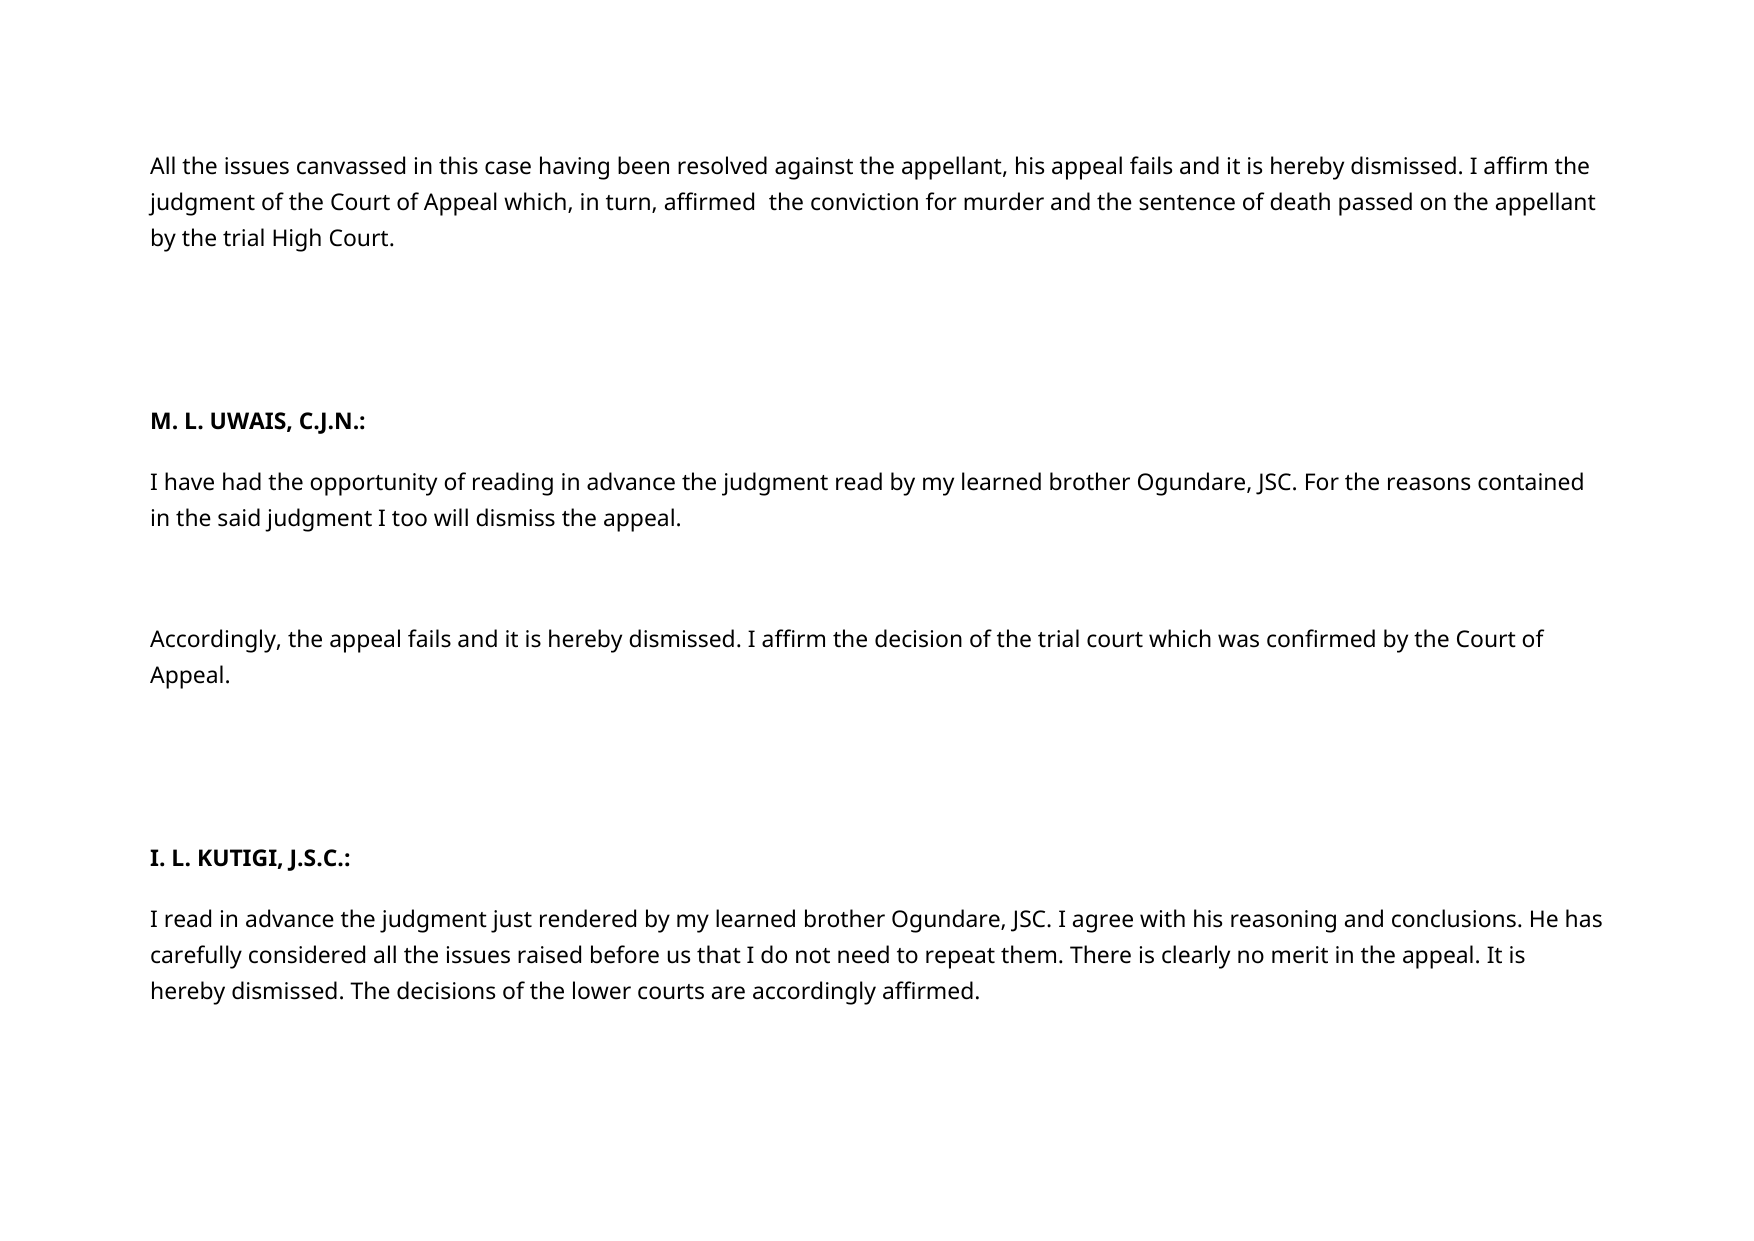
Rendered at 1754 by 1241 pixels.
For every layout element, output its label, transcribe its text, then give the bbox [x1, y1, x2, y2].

text M. L. UWAIS, C.J.N.: [150, 405, 1604, 436]
text Accordingly, the appeal fails and it is hereby dismissed. I affirm the decision of the trial court which was confirmed by the Court of Appeal. [150, 623, 1604, 691]
text All the issues canvassed in this case having been resolved against the appellant, his appeal fails and it is hereby dismissed. I affirm the judgment of the Court of Appeal which, in turn, affirmed the conviction for murder and the sentence of death passed on the appellant by the trial High Court. [150, 150, 1604, 253]
text I have had the opportunity of reading in advance the judgment read by my learned brother Ogundare, JSC. For the reasons contained in the said judgment I too will dismiss the appeal. [150, 466, 1604, 533]
text I. L. KUTIGI, J.S.C.: [150, 842, 1604, 873]
text I read in advance the judgment just rendered by my learned brother Ogundare, JSC. I agree with his reasoning and conclusions. He has carefully considered all the issues raised before us that I do not need to repeat them. There is clearly no merit in the appeal. It is hereby dismissed. The decisions of the lower courts are accordingly affirmed. [150, 903, 1604, 1006]
